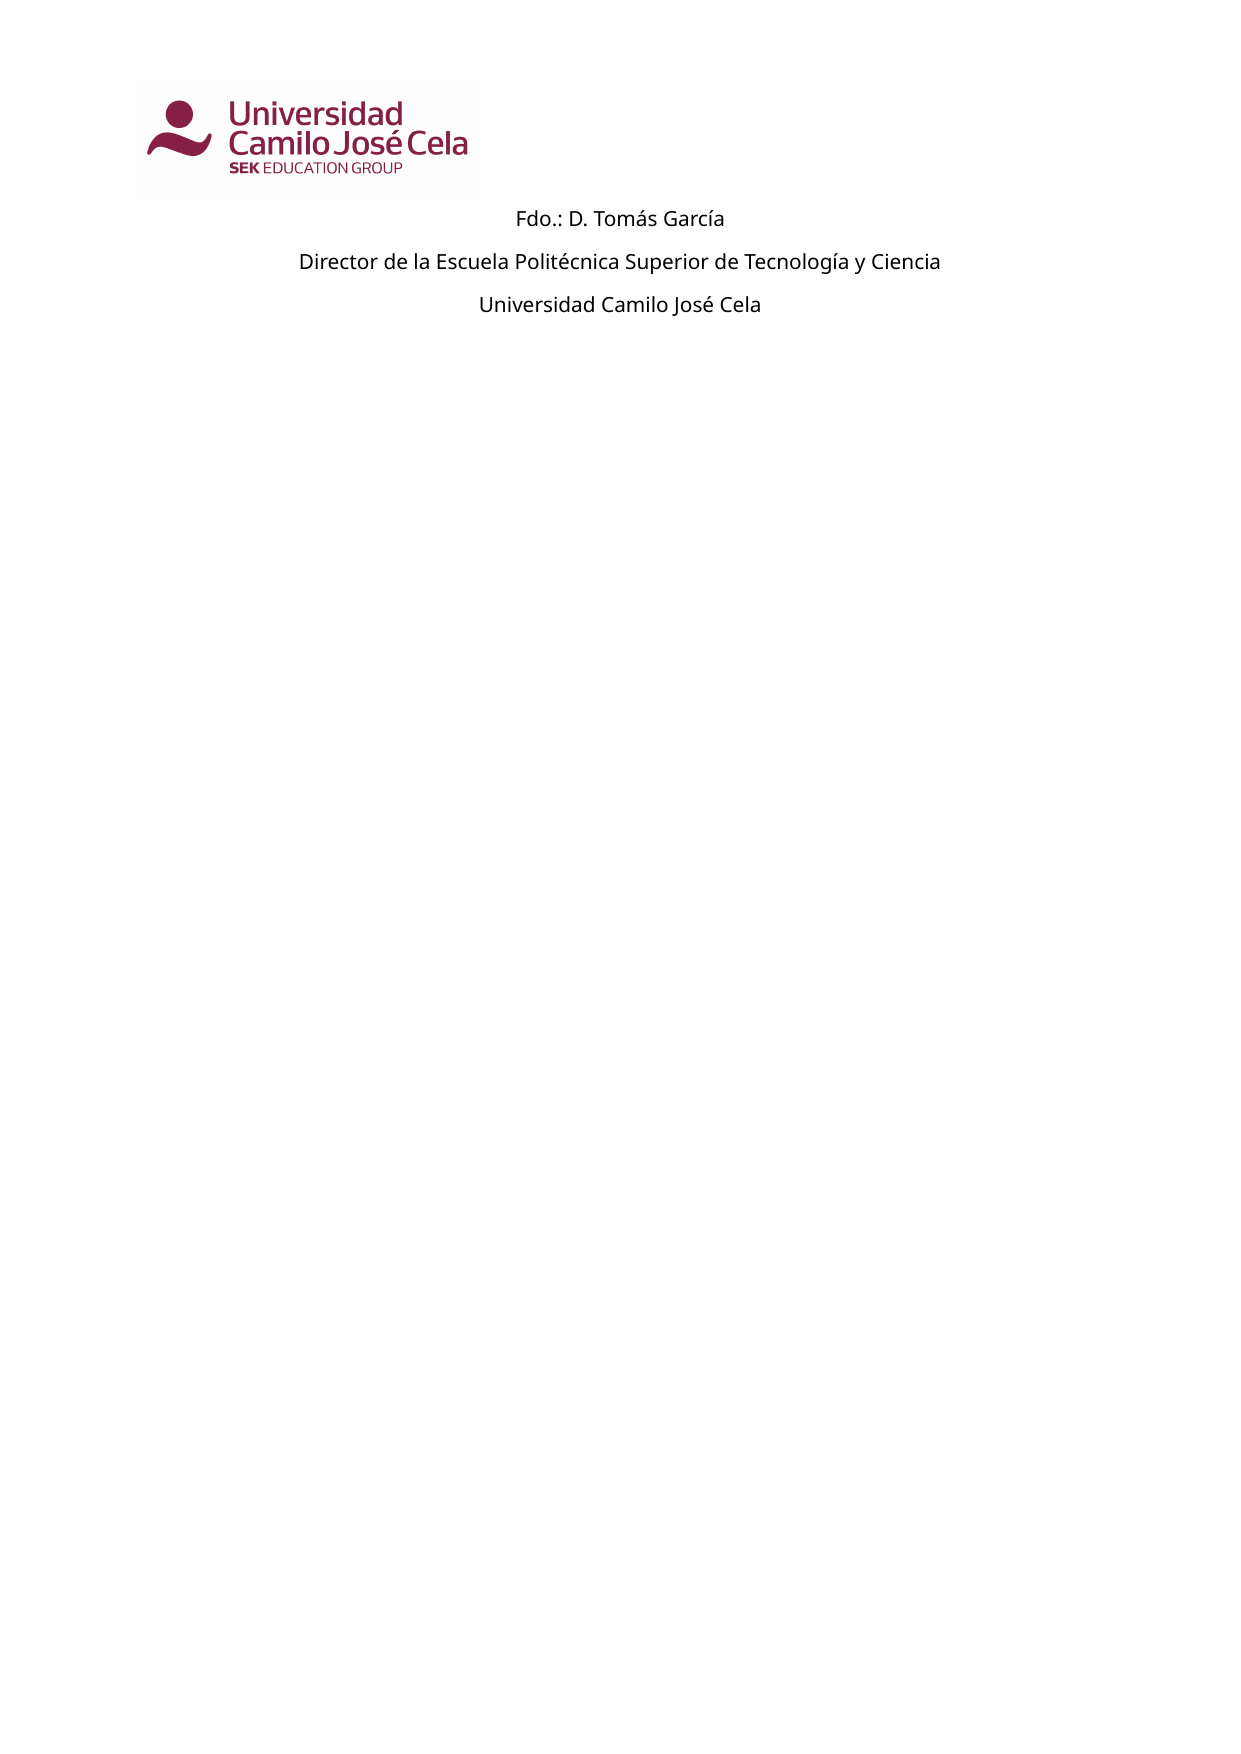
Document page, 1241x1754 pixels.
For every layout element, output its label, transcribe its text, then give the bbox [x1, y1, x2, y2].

text Universidad Camilo José Cela [177, 290, 1063, 318]
text Director de la Escuela Politécnica Superior de Tecnología y Ciencia [177, 247, 1063, 276]
picture [135, 79, 479, 195]
text Fdo.: D. Tomás García [177, 204, 1063, 233]
